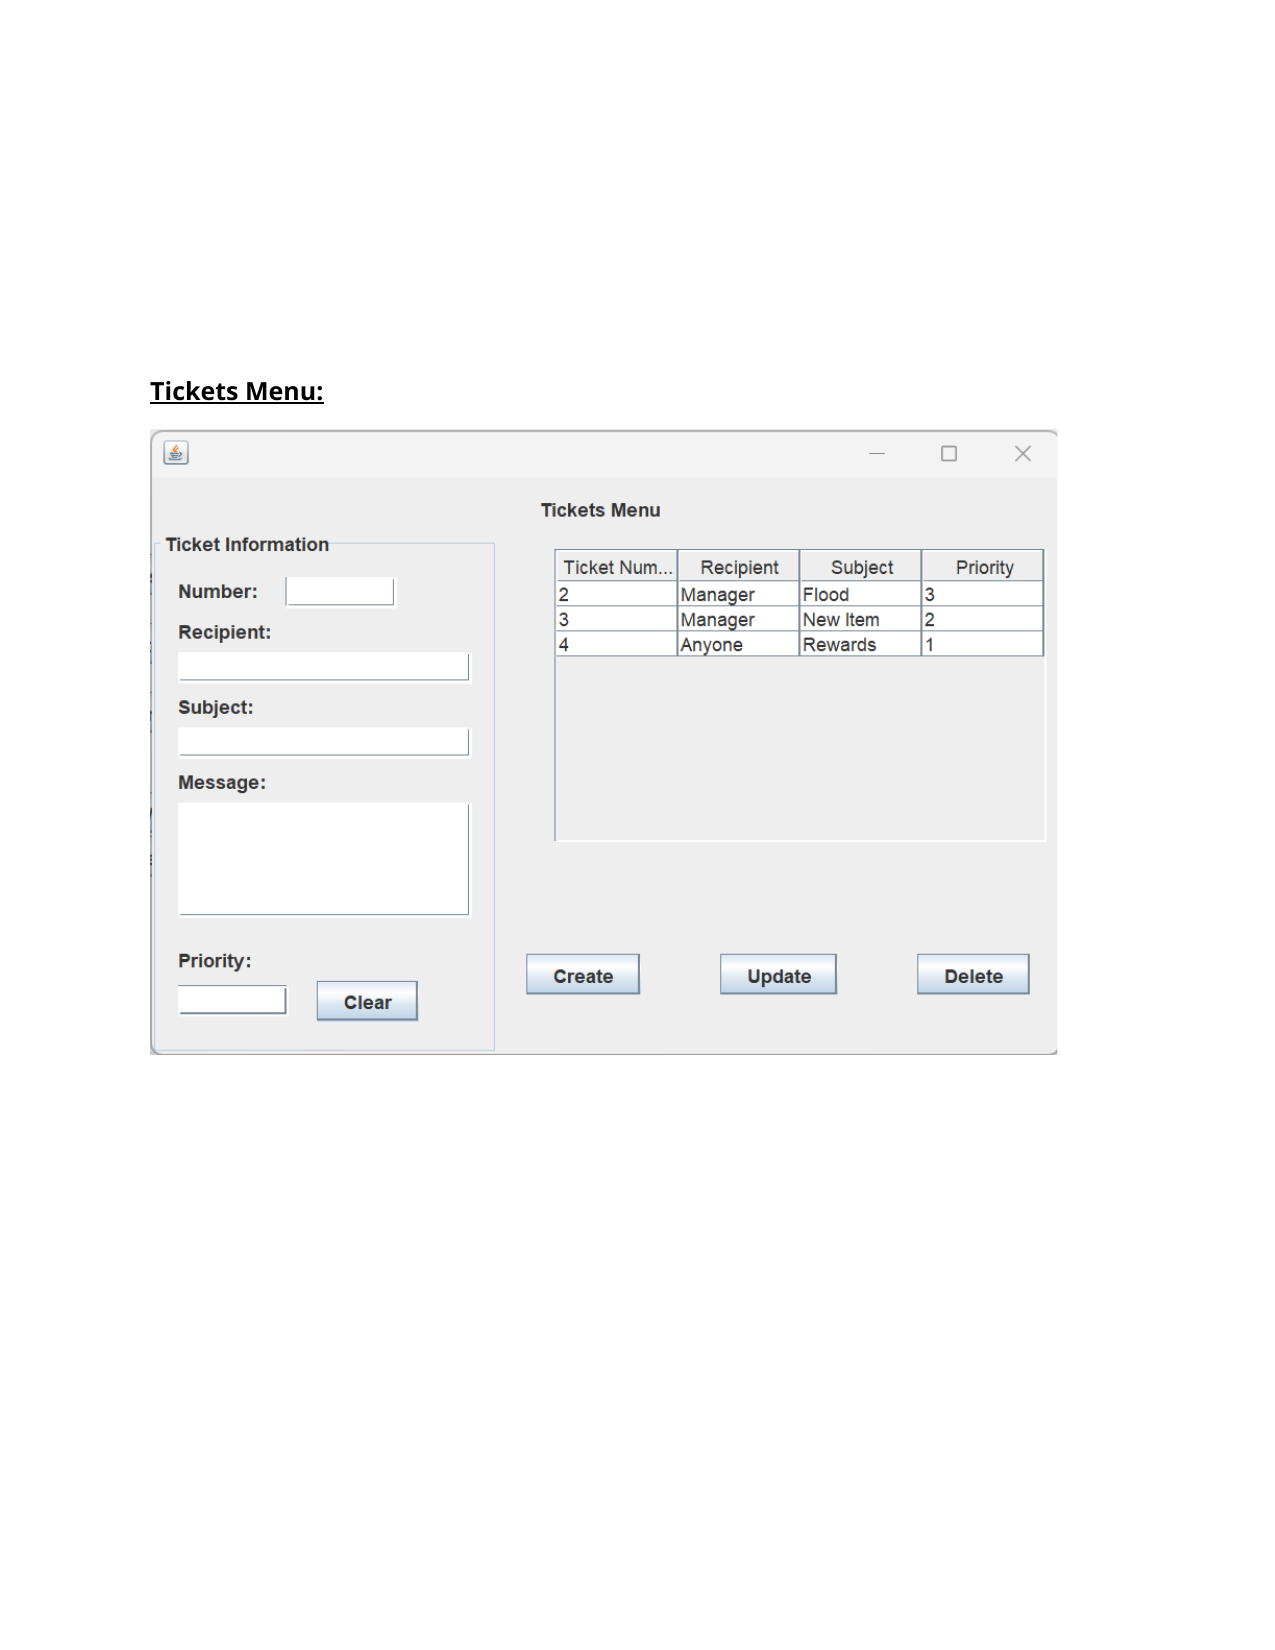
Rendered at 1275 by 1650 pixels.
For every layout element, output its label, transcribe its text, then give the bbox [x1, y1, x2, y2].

picture [150, 429, 1058, 1055]
text Tickets Menu: [150, 373, 1125, 407]
